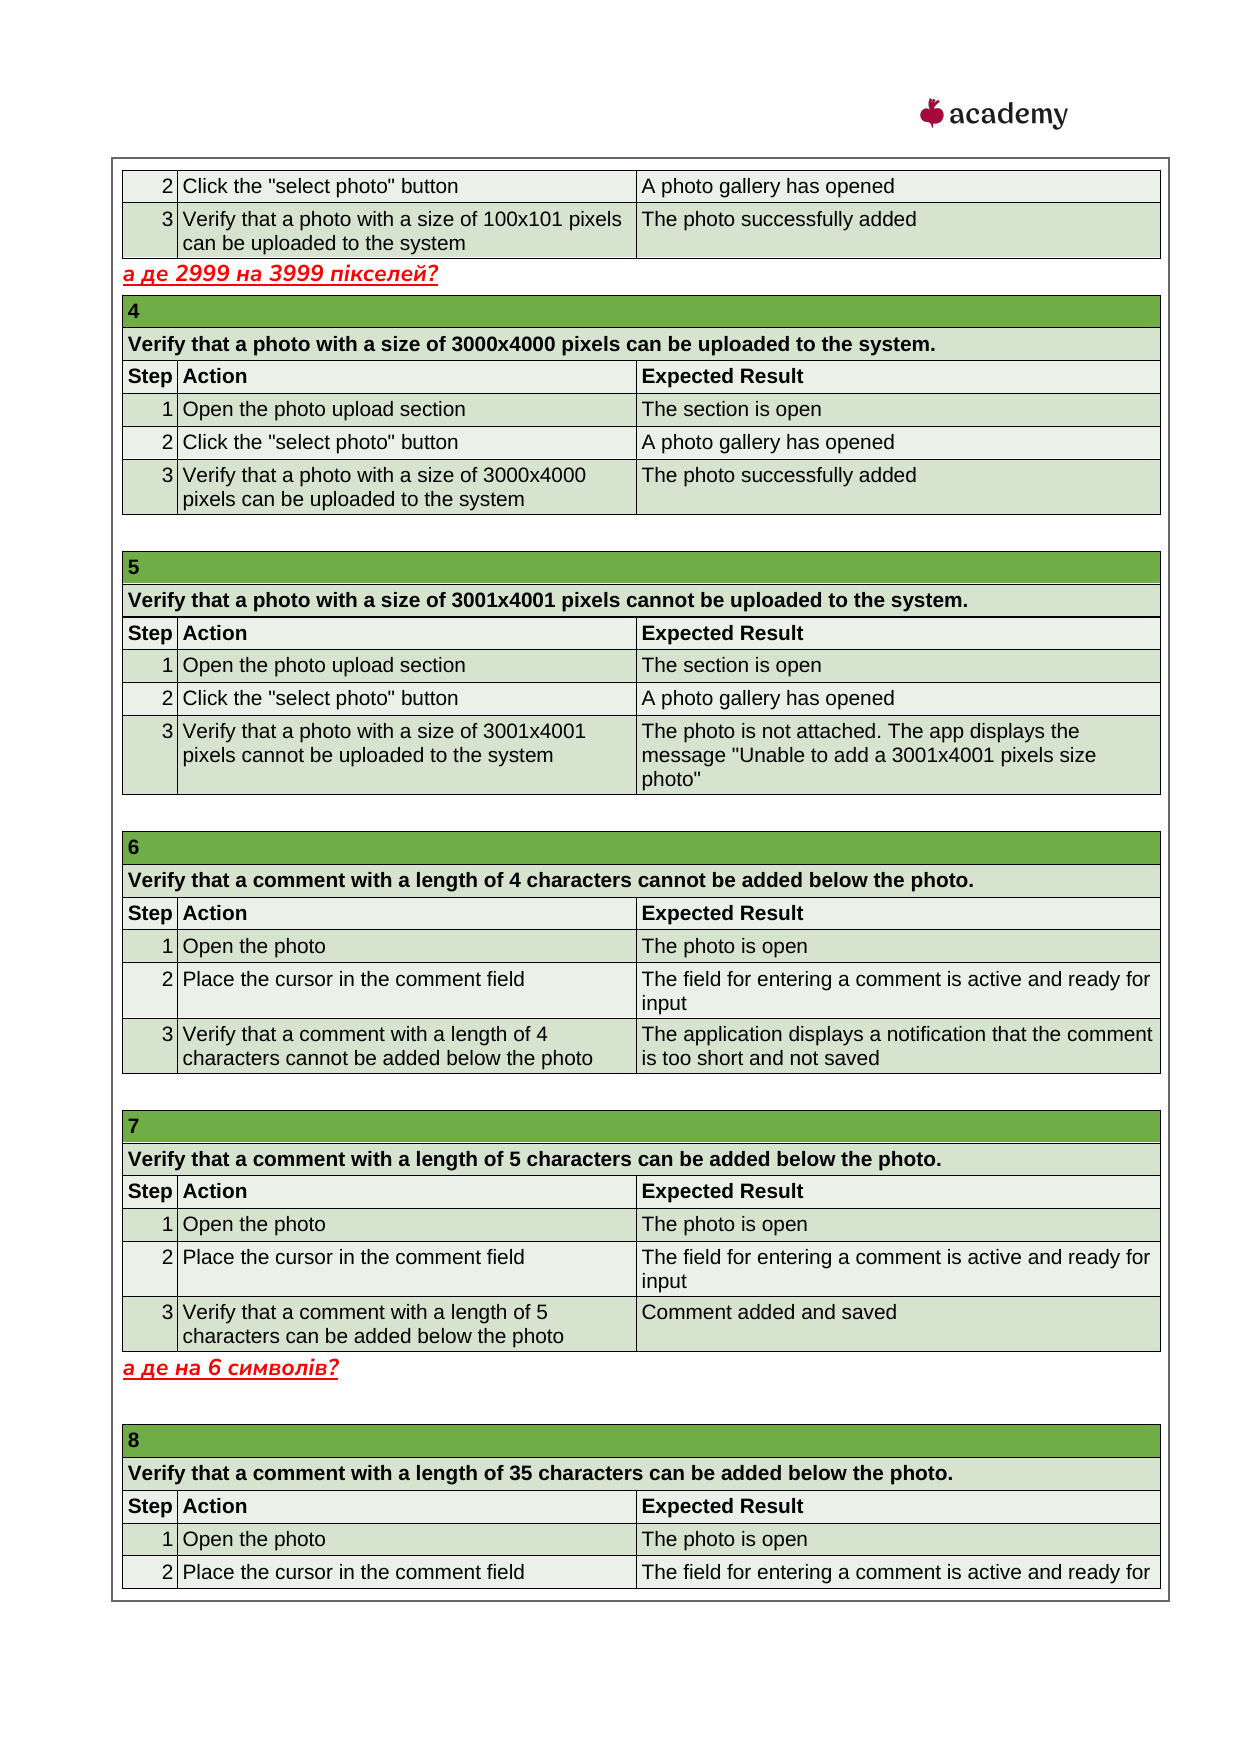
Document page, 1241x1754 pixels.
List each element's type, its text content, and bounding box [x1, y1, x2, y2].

picture [897, 75, 1091, 154]
